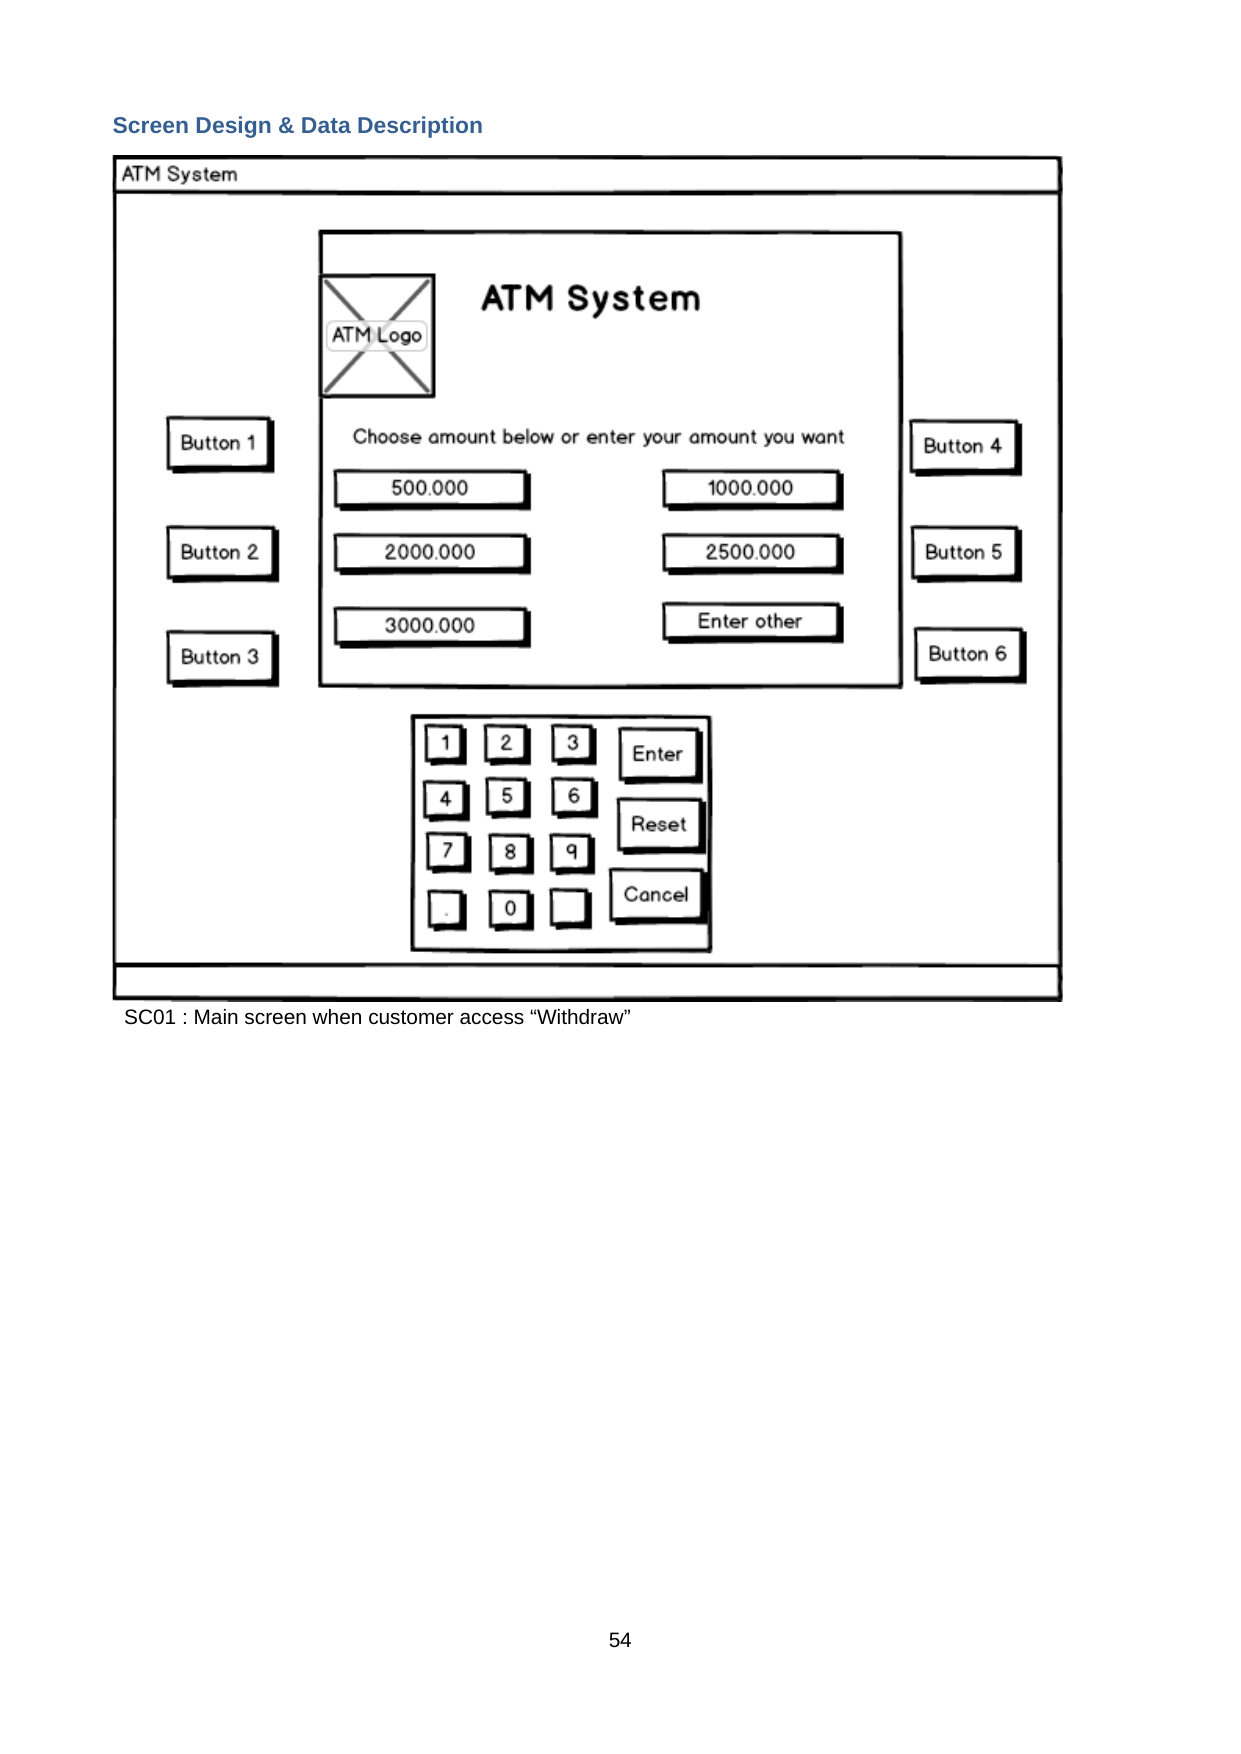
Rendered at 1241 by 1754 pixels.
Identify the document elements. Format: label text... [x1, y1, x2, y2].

picture [112, 155, 1063, 1002]
subtitle Screen Design & Data Description [112, 112, 1128, 139]
text SC01 : Main screen when customer access “Withdraw” [112, 1002, 1128, 1029]
